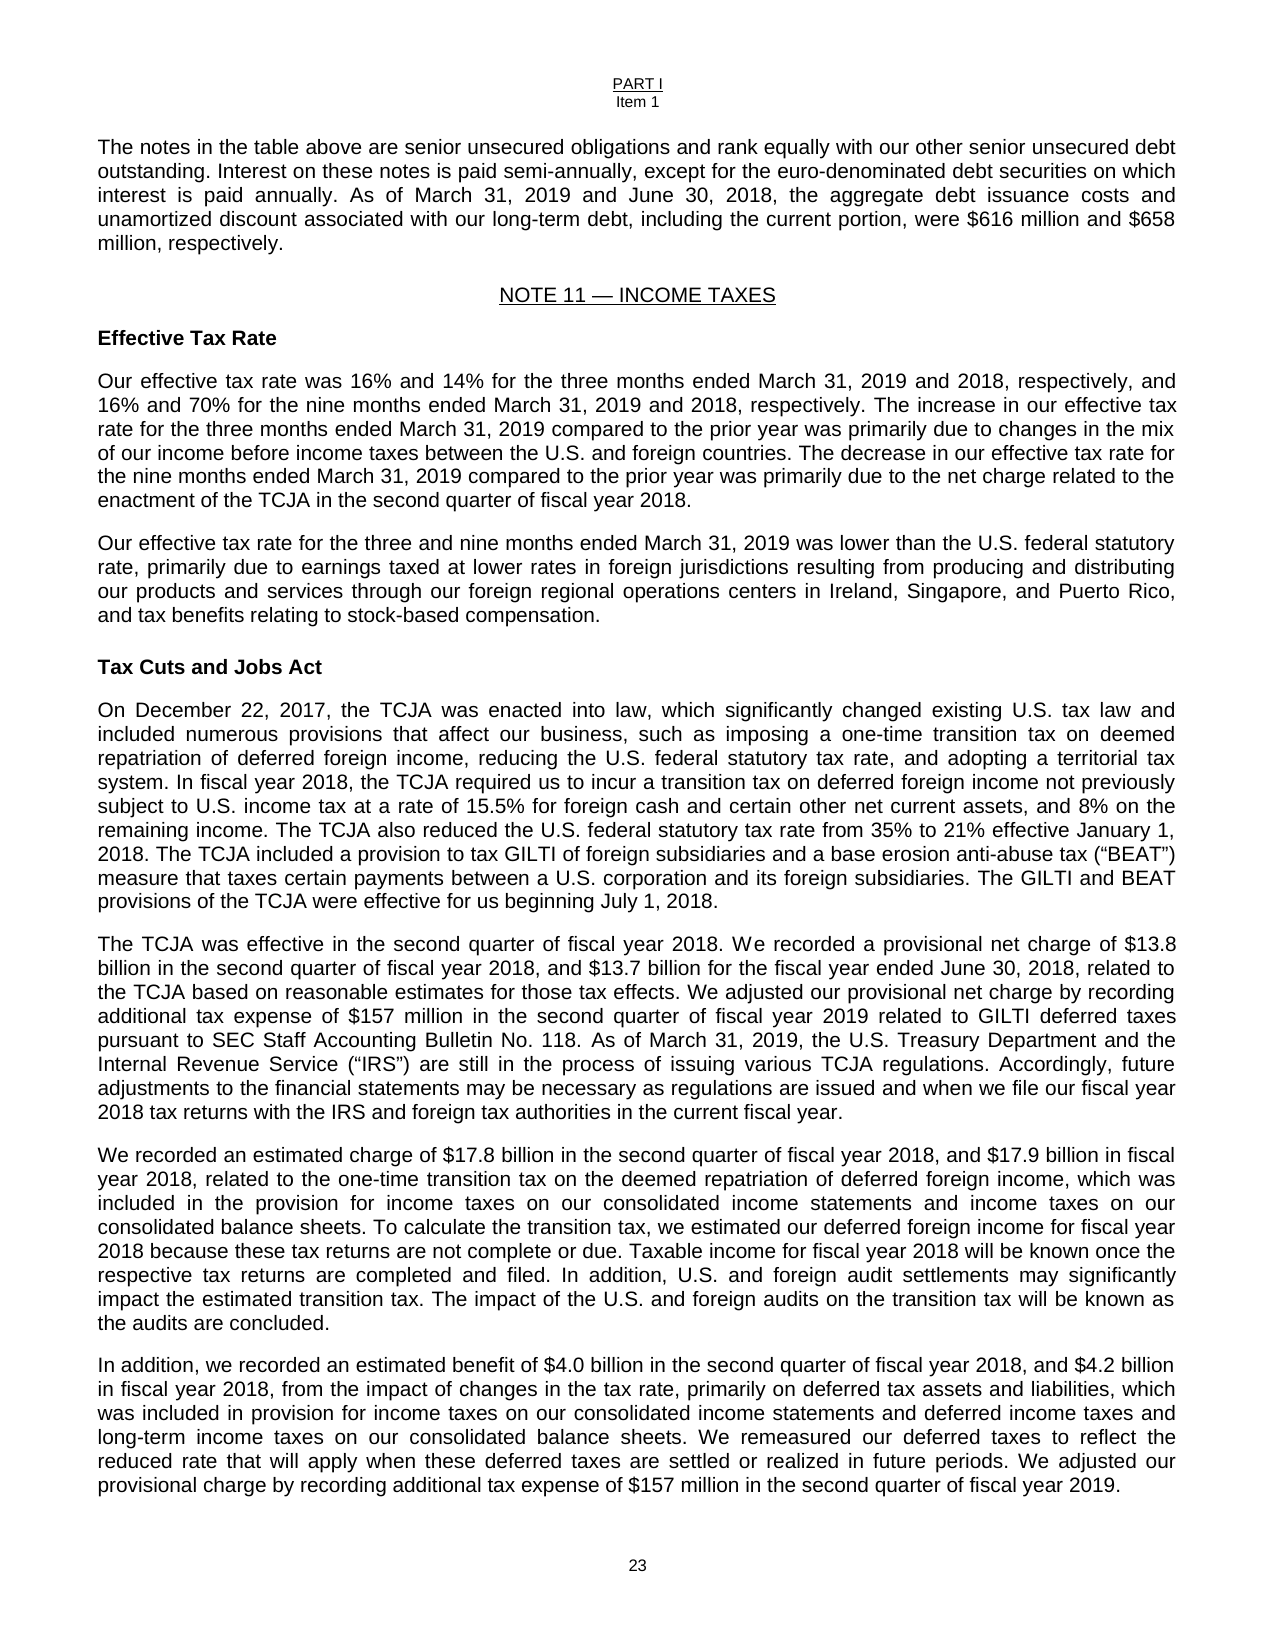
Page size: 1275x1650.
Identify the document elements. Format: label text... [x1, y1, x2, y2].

text We recorded an estimated charge of $17.8 billion in the second quarter of fiscal year 2018, and $17.9 billion in fiscal year 2018, related to the one-time transition tax on the deemed repatriation of deferred foreign income, which was included in the provision for income taxes on our consolidated income statements and income taxes on our consolidated balance sheets. To calculate the transition tax, we estimated our deferred foreign income for fiscal year 2018 because these tax returns are not complete or due. Taxable income for fiscal year 2018 will be known once the respective tax returns are completed and filed. In addition, U.S. and foreign audit settlements may significantly impact the estimated transition tax. The impact of the U.S. and foreign audits on the transition tax will be known as the audits are concluded. [97, 1143, 1177, 1334]
text The notes in the table above are senior unsecured obligations and rank equally with our other senior unsecured debt outstanding. Interest on these notes is paid semi-annually, except for the euro-denominated debt securities on which interest is paid annually. As of March 31, 2019 and June 30, 2018, the aggregate debt issuance costs and unamortized discount associated with our long-term debt, including the current portion, were $616 million and $658 million, respectively. [97, 135, 1177, 255]
text On December 22, 2017, the TCJA was enacted into law, which significantly changed existing U.S. tax law and included numerous provisions that affect our business, such as imposing a one-time transition tax on deemed repatriation of deferred foreign income, reducing the U.S. federal statutory tax rate, and adopting a territorial tax system. In fiscal year 2018, the TCJA required us to incur a transition tax on deferred foreign income not previously subject to U.S. income tax at a rate of 15.5% for foreign cash and certain other net current assets, and 8% on the remaining income. The TCJA also reduced the U.S. federal statutory tax rate from 35% to 21% effective January 1, 2018. The TCJA included a provision to tax GILTI of foreign subsidiaries and a base erosion anti-abuse tax (“BEAT”) measure that taxes certain payments between a U.S. corporation and its foreign subsidiaries. The GILTI and BEAT provisions of the TCJA were effective for us beginning July 1, 2018. [97, 698, 1177, 913]
text Our effective tax rate was 16% and 14% for the three months ended March 31, 2019 and 2018, respectively, and 16% and 70% for the nine months ended March 31, 2019 and 2018, respectively. The increase in our effective tax rate for the three months ended March 31, 2019 compared to the prior year was primarily due to changes in the mix of our income before income taxes between the U.S. and foreign countries. The decrease in our effective tax rate for the nine months ended March 31, 2019 compared to the prior year was primarily due to the net charge related to the enactment of the TCJA in the second quarter of fiscal year 2018. [97, 368, 1177, 512]
text Effective Tax Rate [97, 326, 1177, 350]
text NOTE 11 — INCOME TAXES [97, 283, 1177, 307]
text Our effective tax rate for the three and nine months ended March 31, 2019 was lower than the U.S. federal statutory rate, primarily due to earnings taxed at lower rates in foreign jurisdictions resulting from producing and distributing our products and services through our foreign regional operations centers in Ireland, Singapore, and Puerto Rico, and tax benefits relating to stock-based compensation. [97, 531, 1177, 627]
text In addition, we recorded an estimated benefit of $4.0 billion in the second quarter of fiscal year 2018, and $4.2 billion in fiscal year 2018, from the impact of changes in the tax rate, primarily on deferred tax assets and liabilities, which was included in provision for income taxes on our consolidated income statements and deferred income taxes and long-term income taxes on our consolidated balance sheets. We remeasured our deferred taxes to reflect the reduced rate that will apply when these deferred taxes are settled or realized in future periods. We adjusted our provisional charge by recording additional tax expense of $157 million in the second quarter of fiscal year 2019. [97, 1353, 1177, 1497]
text The TCJA was effective in the second quarter of fiscal year 2018. We recorded a provisional net charge of $13.8 billion in the second quarter of fiscal year 2018, and $13.7 billion for the fiscal year ended June 30, 2018, related to the TCJA based on reasonable estimates for those tax effects. We adjusted our provisional net charge by recording additional tax expense of $157 million in the second quarter of fiscal year 2019 related to GILTI deferred taxes pursuant to SEC Staff Accounting Bulletin No. 118. As of March 31, 2019, the U.S. Treasury Department and the Internal Revenue Service (“IRS”) are still in the process of issuing various TCJA regulations. Accordingly, future adjustments to the financial statements may be necessary as regulations are issued and when we file our fiscal year 2018 tax returns with the IRS and foreign tax authorities in the current fiscal year. [97, 932, 1177, 1124]
text Tax Cuts and Jobs Act [97, 655, 1177, 679]
